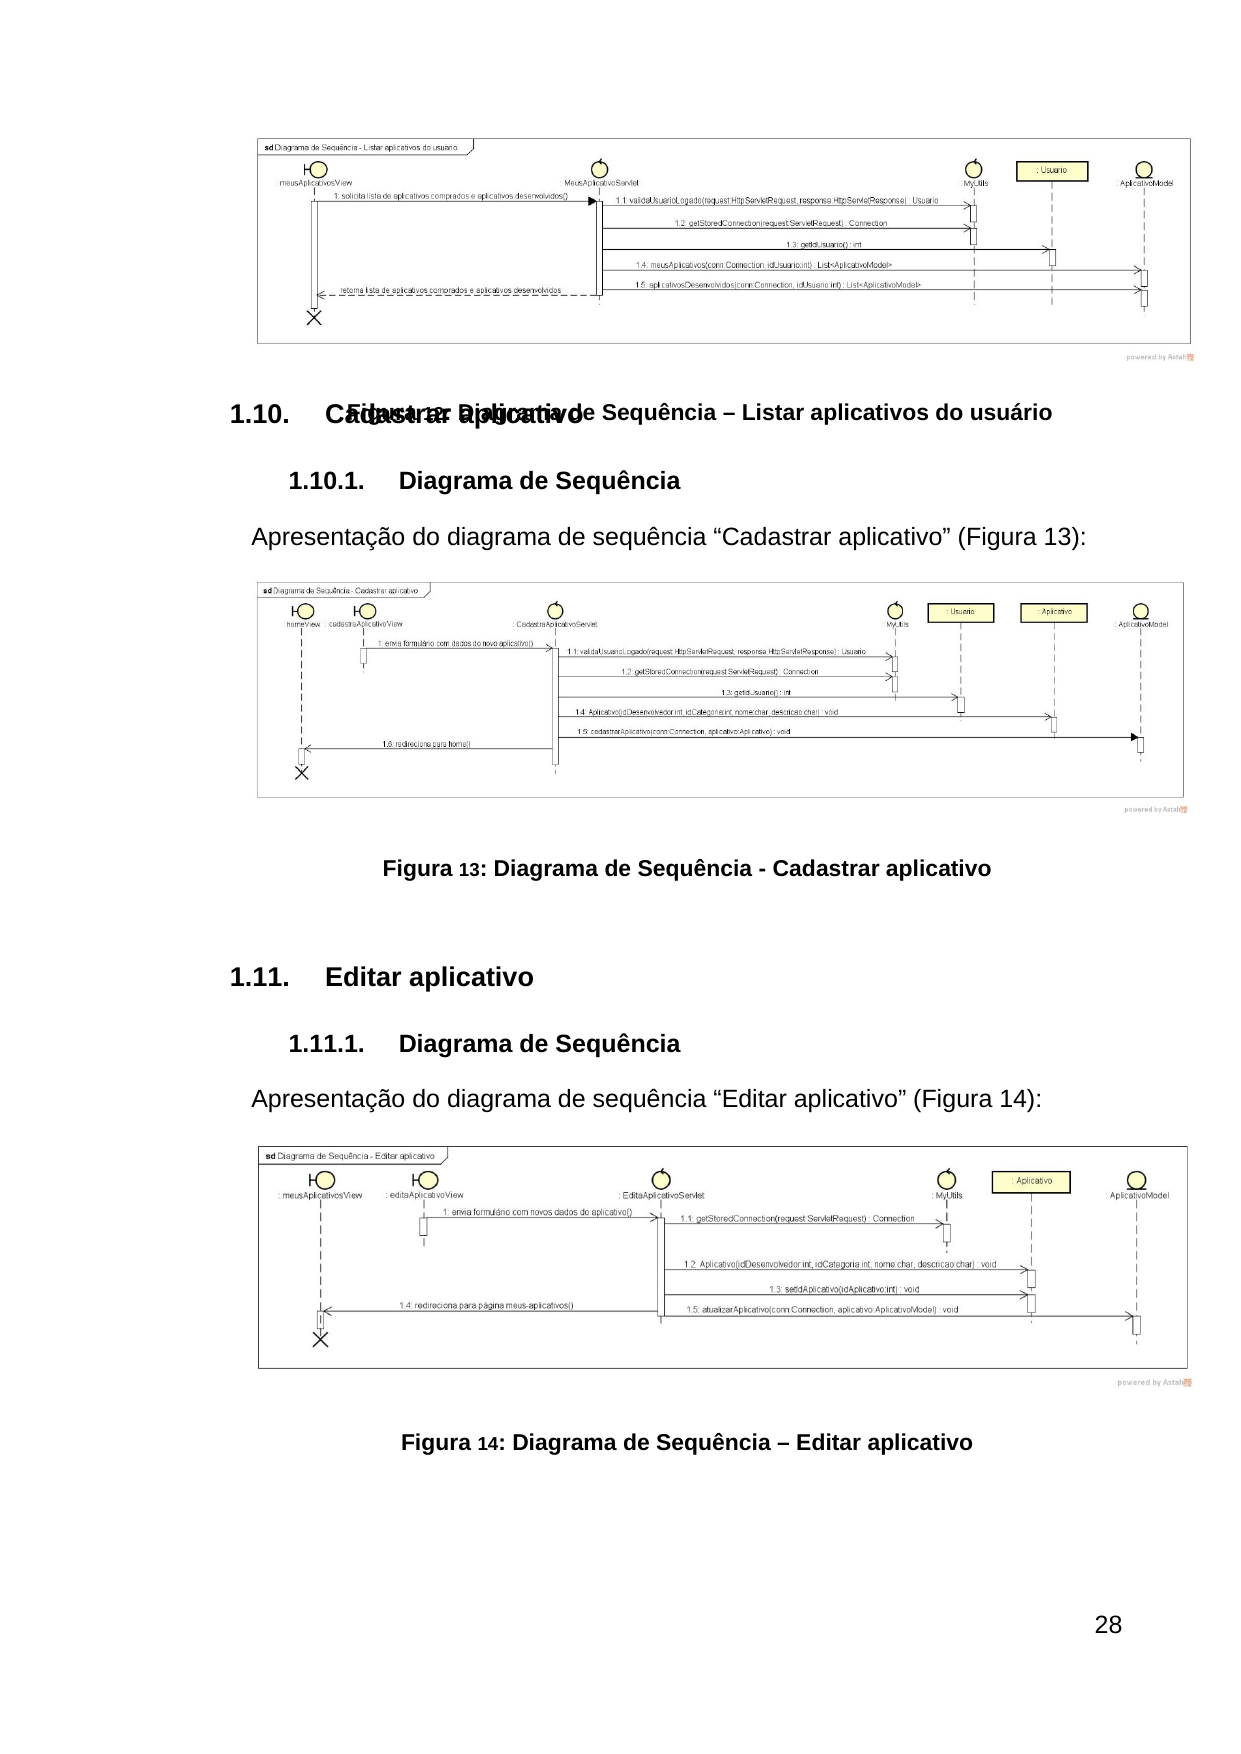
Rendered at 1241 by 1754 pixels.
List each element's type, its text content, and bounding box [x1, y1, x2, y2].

text Apresentação do diagrama de sequência “Editar aplicativo” (Figura 14): [177, 1084, 1122, 1113]
picture [251, 132, 1196, 363]
subtitle Cadastrar aplicativo [177, 398, 1122, 429]
text Apresentação do diagrama de sequência “Cadastrar aplicativo” (Figura 13): [177, 521, 1122, 550]
subtitle Editar aplicativo [177, 961, 1122, 992]
subtitle Diagrama de Sequência [177, 466, 1122, 494]
subtitle Diagrama de Sequência [177, 1029, 1122, 1057]
picture [251, 577, 1189, 815]
picture [251, 1140, 1194, 1389]
